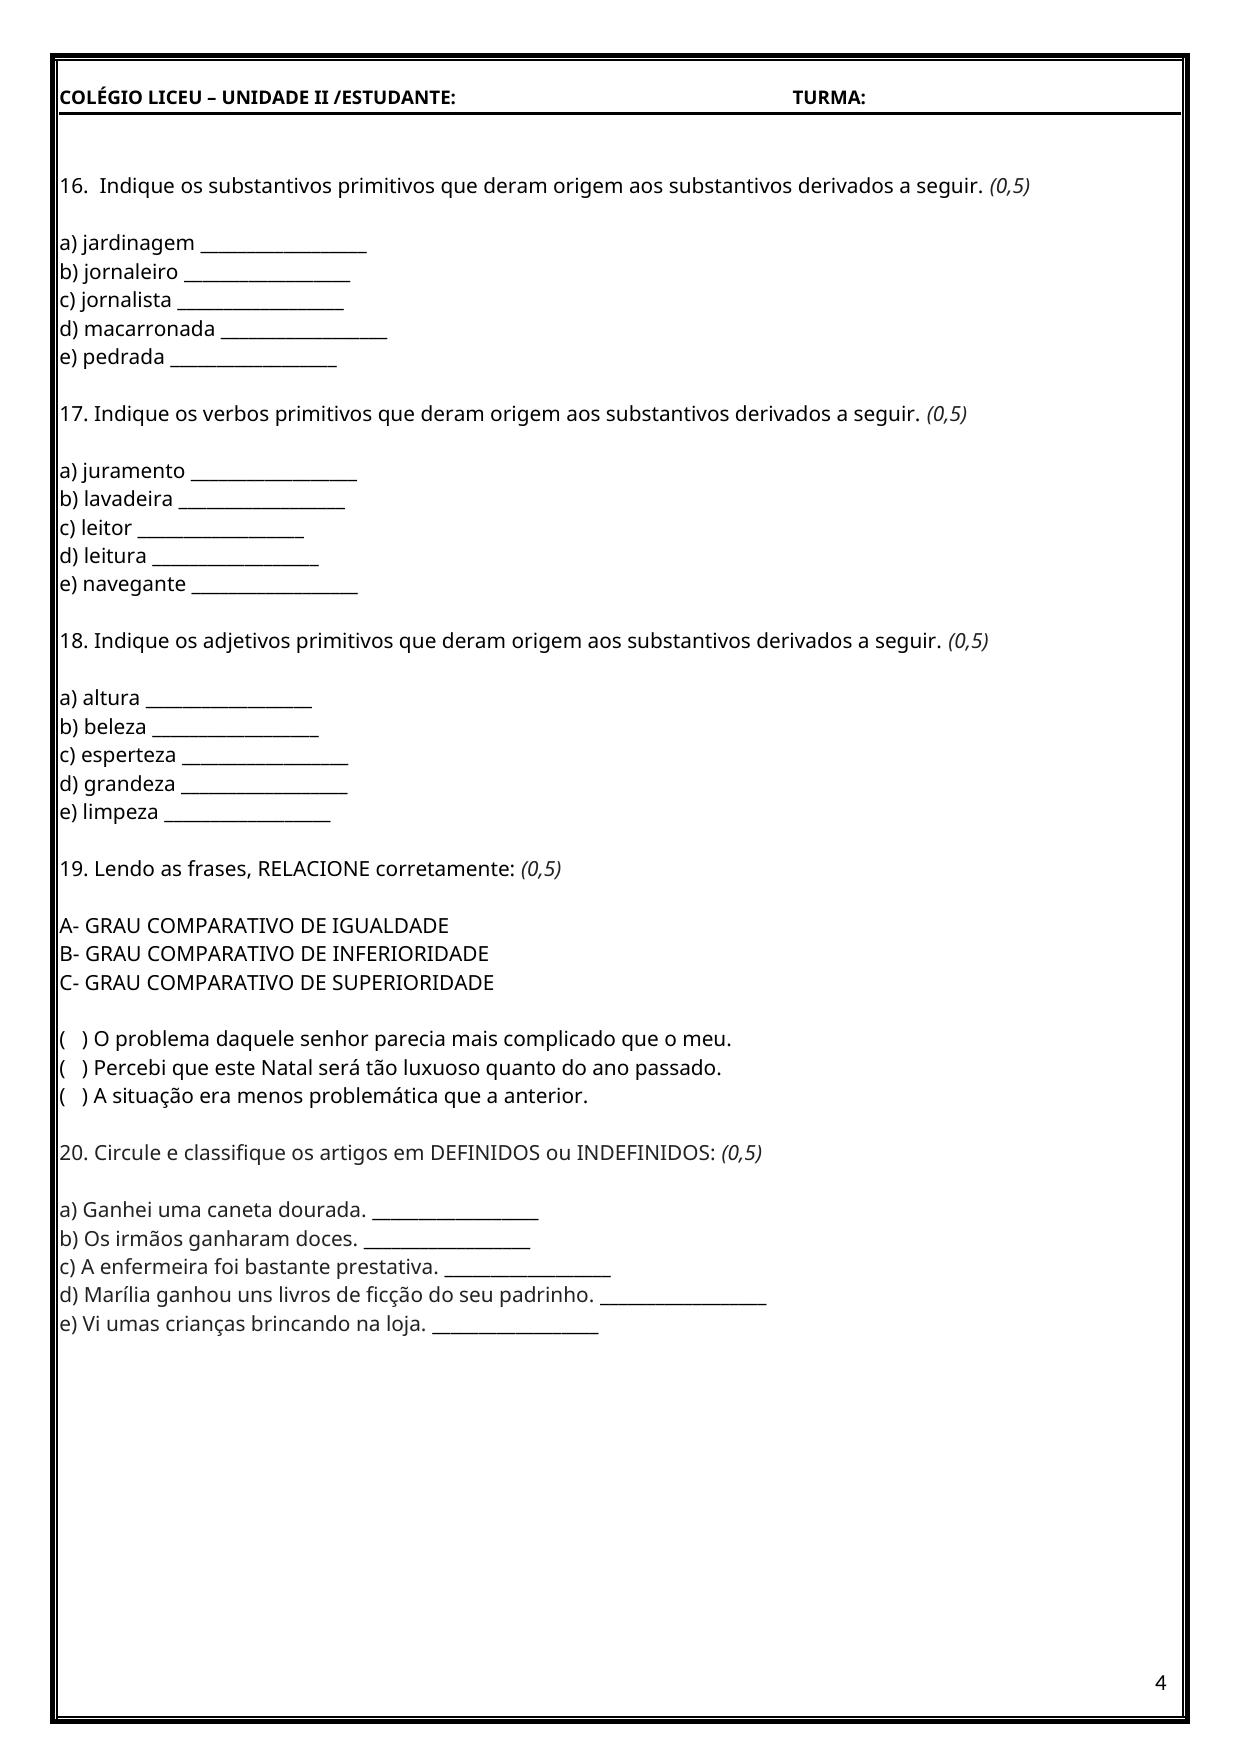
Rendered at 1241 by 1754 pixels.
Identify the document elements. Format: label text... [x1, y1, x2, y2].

text ( ) O problema daquele senhor parecia mais complicado que o meu. [59, 1024, 1181, 1053]
text d) leitura __________________ [59, 541, 1167, 569]
text e) Vi umas crianças brincando na loja. __________________ [59, 1309, 1167, 1337]
text 17. Indique os verbos primitivos que deram origem aos substantivos derivados a seguir. (0,5) [59, 399, 1167, 427]
text a) jardinagem __________________ [59, 228, 1167, 257]
text c) A enfermeira foi bastante prestativa. __________________ [59, 1252, 1167, 1281]
text a) altura __________________ [59, 683, 1167, 712]
text d) macarronada __________________ [59, 314, 1167, 342]
text e) pedrada __________________ [59, 342, 1167, 371]
text b) Os irmãos ganharam doces. __________________ [59, 1224, 1167, 1252]
text A- GRAU COMPARATIVO DE IGUALDADE [59, 911, 1181, 939]
text d) grandeza __________________ [59, 769, 1167, 797]
text B- GRAU COMPARATIVO DE INFERIORIDADE [59, 939, 1181, 968]
text e) navegante __________________ [59, 569, 1167, 598]
text 18. Indique os adjetivos primitivos que deram origem aos substantivos derivados a seguir. (0,5) [59, 626, 1167, 655]
text c) esperteza __________________ [59, 740, 1167, 769]
text c) leitor __________________ [59, 513, 1167, 541]
text C- GRAU COMPARATIVO DE SUPERIORIDADE [59, 968, 1181, 996]
text b) beleza __________________ [59, 712, 1167, 740]
text a) juramento __________________ [59, 456, 1167, 484]
text 16. Indique os substantivos primitivos que deram origem aos substantivos derivados a seguir. (0,5) [59, 171, 1167, 200]
text b) jornaleiro __________________ [59, 257, 1167, 285]
text a) Ganhei uma caneta dourada. __________________ [59, 1195, 1167, 1224]
text e) limpeza __________________ [59, 797, 1167, 826]
text 20. Circule e classifique os artigos em DEFINIDOS ou INDEFINIDOS: (0,5) [59, 1138, 1167, 1167]
text ( ) A situação era menos problemática que a anterior. [59, 1081, 1181, 1110]
text ( ) Percebi que este Natal será tão luxuoso quanto do ano passado. [59, 1053, 1181, 1081]
text b) lavadeira __________________ [59, 484, 1167, 513]
text c) jornalista __________________ [59, 285, 1167, 314]
text 19. Lendo as frases, RELACIONE corretamente: (0,5) [59, 854, 1181, 882]
text d) Marília ganhou uns livros de ficção do seu padrinho. __________________ [59, 1281, 1167, 1309]
